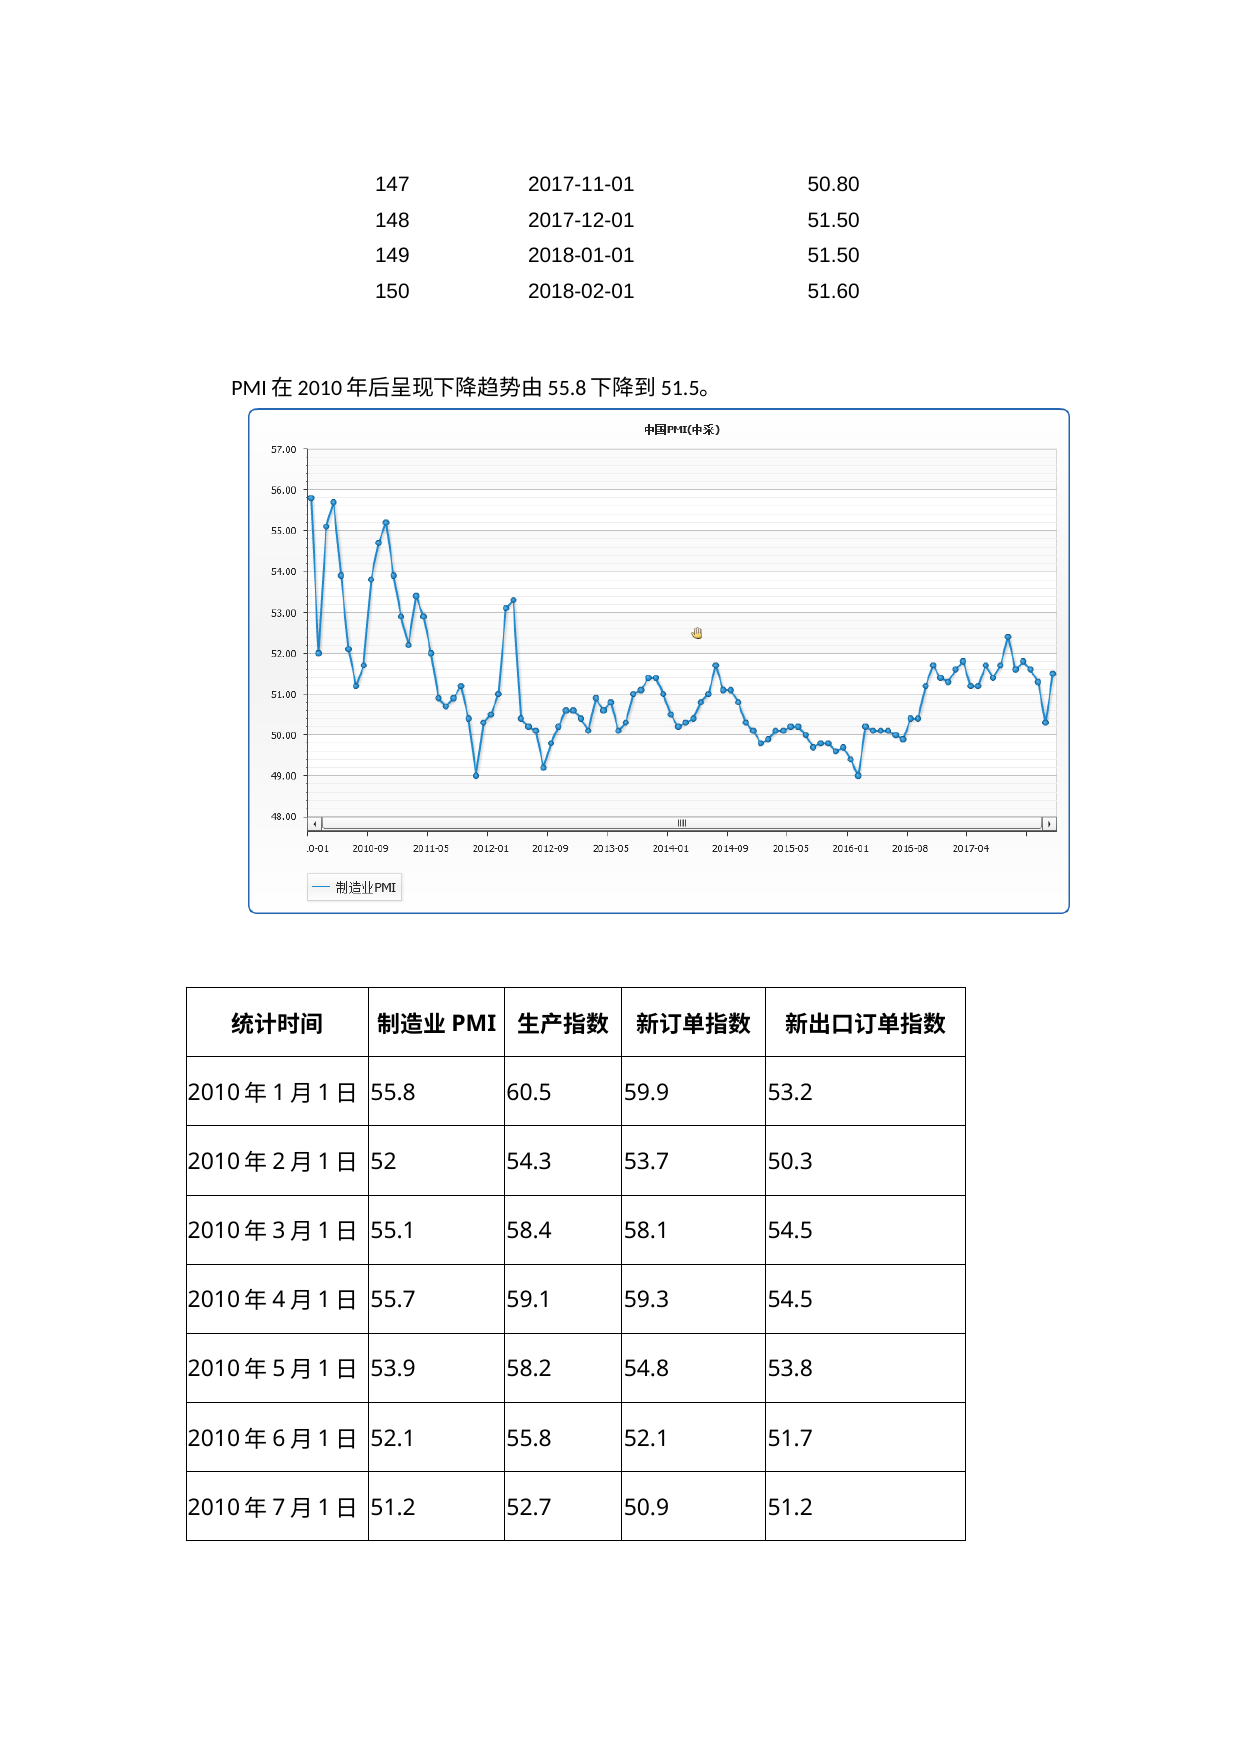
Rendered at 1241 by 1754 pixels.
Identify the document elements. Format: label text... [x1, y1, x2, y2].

table_cell 50.80 [636, 162, 861, 198]
table_cell 2010年6月1日 [187, 1403, 368, 1471]
table_cell 2017-11-01 [411, 162, 636, 198]
table_cell 2010年3月1日 [187, 1196, 368, 1264]
table_cell 51.50 [636, 198, 861, 233]
table_header 统计时间 [187, 988, 368, 1056]
table_cell 2018-02-01 [411, 269, 636, 304]
table_cell 2010年1月1日 [187, 1057, 368, 1125]
table_cell 58.2 [505, 1334, 621, 1402]
table_cell 51.50 [636, 233, 861, 269]
table_cell 52.1 [622, 1403, 765, 1471]
table_cell 2010年7月1日 [187, 1472, 368, 1540]
table_cell 51.7 [766, 1403, 965, 1471]
table_cell 2010年4月1日 [187, 1265, 368, 1333]
table_cell 55.1 [369, 1196, 504, 1264]
table_header 新出口订单指数 [766, 988, 965, 1056]
table_cell 54.5 [766, 1196, 965, 1264]
table_cell 55.8 [369, 1057, 504, 1125]
table_cell 2017-12-01 [411, 198, 636, 233]
table_cell 51.60 [636, 269, 861, 304]
table_cell 53.7 [622, 1126, 765, 1194]
table_cell 52.1 [369, 1403, 504, 1471]
table_cell 53.2 [766, 1057, 965, 1125]
table_cell 58.1 [622, 1196, 765, 1264]
table_cell 148 [186, 198, 411, 233]
table_cell 54.3 [505, 1126, 621, 1194]
table_cell 150 [186, 269, 411, 304]
table_header 生产指数 [505, 988, 621, 1056]
table_cell 52 [369, 1126, 504, 1194]
table_cell 2018-01-01 [411, 233, 636, 269]
table_header 制造业PMI [369, 988, 504, 1056]
table_cell 60.5 [505, 1057, 621, 1125]
table_cell 50.9 [622, 1472, 765, 1540]
table_cell 51.2 [766, 1472, 965, 1540]
table_cell 54.5 [766, 1265, 965, 1333]
table_header 新订单指数 [622, 988, 765, 1056]
table_cell 58.4 [505, 1196, 621, 1264]
table_cell 54.8 [622, 1334, 765, 1402]
table_cell 2010年5月1日 [187, 1334, 368, 1402]
table_cell 59.9 [622, 1057, 765, 1125]
table_cell 147 [186, 162, 411, 198]
table_cell 59.1 [505, 1265, 621, 1333]
table_cell 53.8 [766, 1334, 965, 1402]
table_cell 51.2 [369, 1472, 504, 1540]
picture [231, 402, 1097, 922]
table_cell 2010年2月1日 [187, 1126, 368, 1194]
table_cell 149 [186, 233, 411, 269]
list PMI在2010年后呈现下降趋势由55.8下降到51.5。 [187, 369, 1053, 402]
table_cell 59.3 [622, 1265, 765, 1333]
table_cell 50.3 [766, 1126, 965, 1194]
table_cell 53.9 [369, 1334, 504, 1402]
table_cell 55.8 [505, 1403, 621, 1471]
table_cell 52.7 [505, 1472, 621, 1540]
table_cell 55.7 [369, 1265, 504, 1333]
